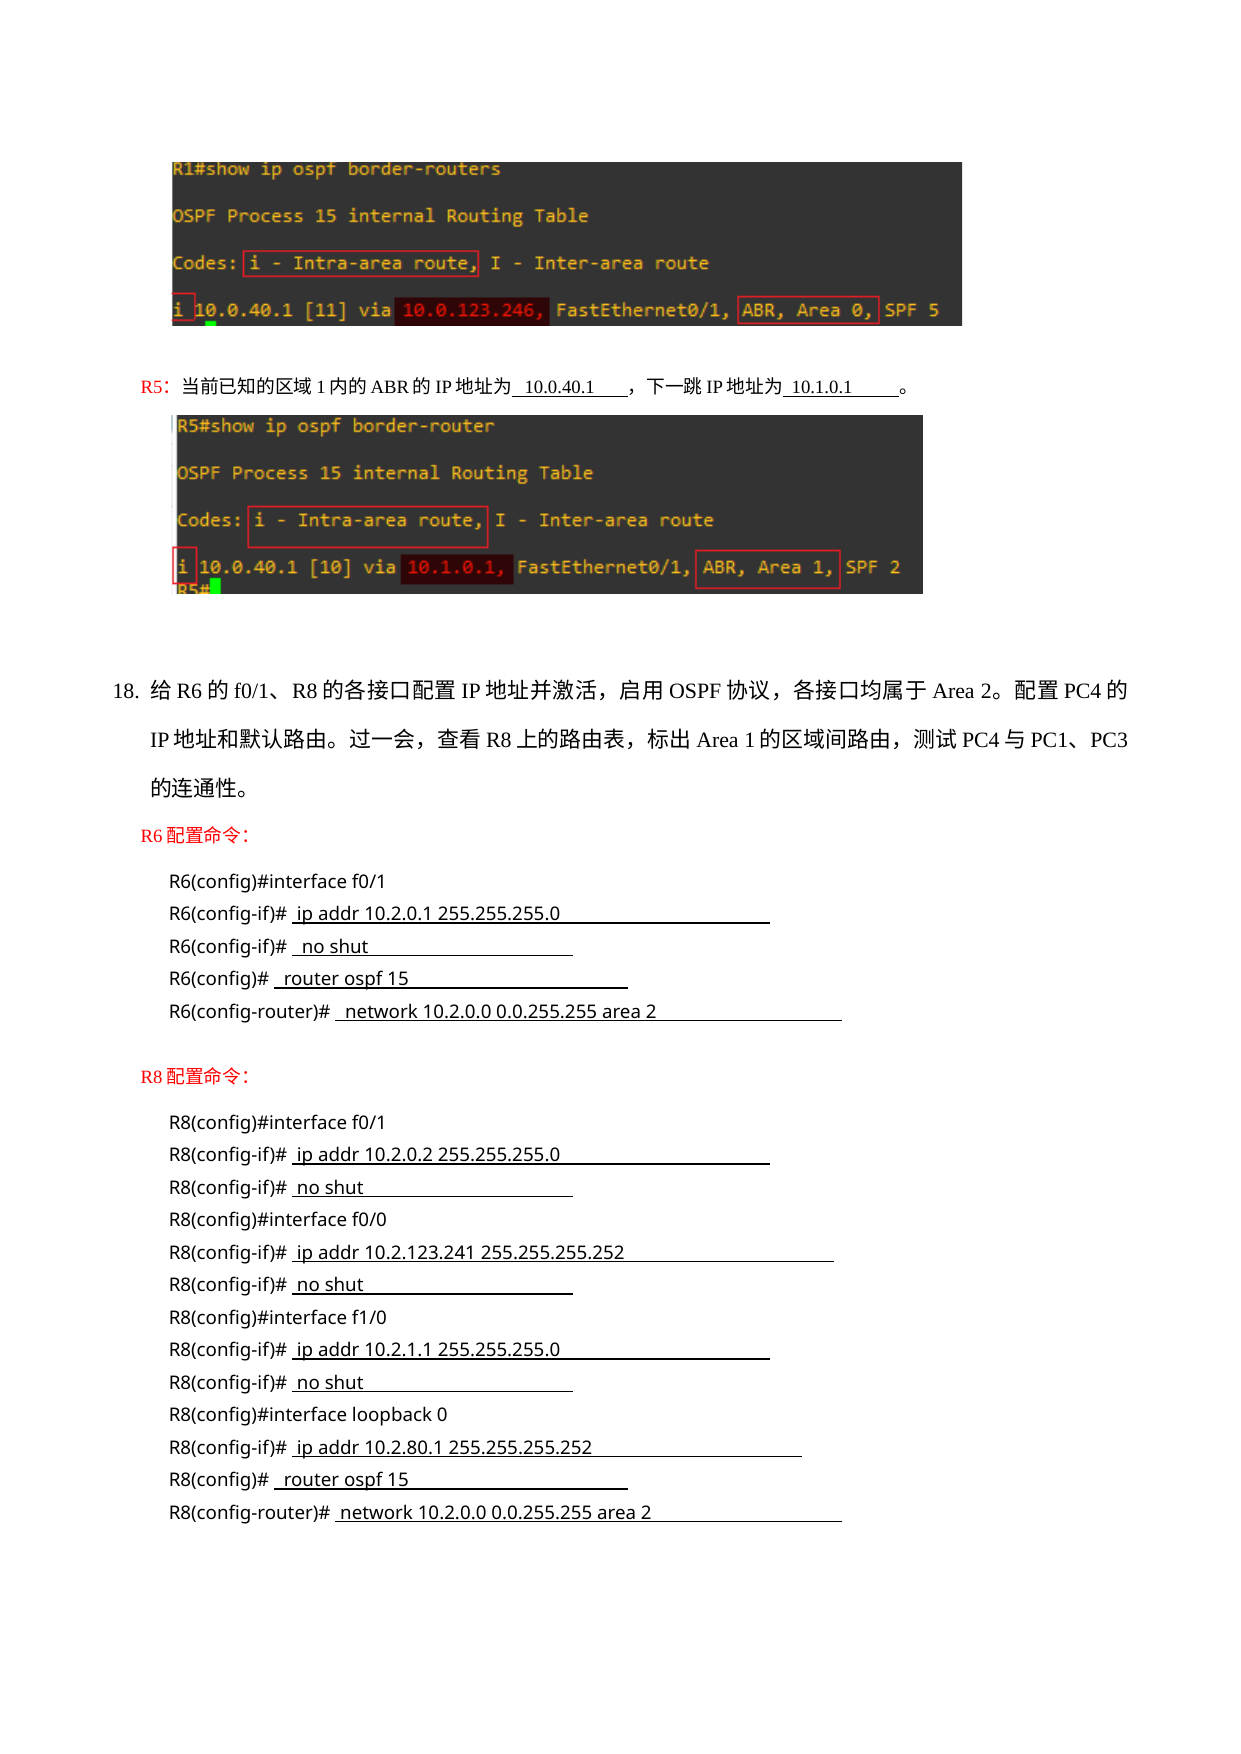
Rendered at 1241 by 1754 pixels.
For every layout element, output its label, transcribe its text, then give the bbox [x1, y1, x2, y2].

text R6(config-router)# network 10.2.0.0 0.0.255.255 area 2 [112, 994, 1128, 1027]
text R6配置命令： [112, 818, 1128, 851]
text R8(config-if)# no shut [112, 1268, 1128, 1301]
text R6(config)#interface f0/1 [112, 864, 1128, 897]
text R8(config)#interface f0/1 [112, 1106, 1128, 1138]
text R8(config-if)# no shut [112, 1366, 1128, 1398]
text R6(config-if)# ip addr 10.2.0.1 255.255.255.0 [112, 897, 1128, 929]
text R8(config)#interface f0/0 [112, 1203, 1128, 1236]
list 给R6的f0/1、R8的各接口配置IP地址并激活，启用OSPF协议，各接口均属于Area 2。配置PC4的IP地址和默认路由。过一会，查看R8上的路由表，标出Area 1的区域间路由，测试PC4与PC1、PC3的连通性。 [112, 673, 1128, 803]
text R8(config-if)# ip addr 10.2.80.1 255.255.255.252 [112, 1431, 1128, 1463]
text R6(config)# router ospf 15 [112, 962, 1128, 994]
text R8(config)#interface f1/0 [112, 1301, 1128, 1333]
text R8(config-if)# ip addr 10.2.0.2 255.255.255.0 [112, 1138, 1128, 1171]
text R8(config-router)# network 10.2.0.0 0.0.255.255 area 2 [112, 1496, 1128, 1528]
text R8(config-if)# no shut [112, 1171, 1128, 1203]
text R8配置命令： [112, 1059, 1128, 1092]
text R6(config-if)# no shut [112, 929, 1128, 962]
picture [171, 162, 963, 326]
text R8(config-if)# ip addr 10.2.1.1 255.255.255.0 [112, 1333, 1128, 1366]
text R5：当前已知的区域1内的ABR的IP地址为 10.0.40.1 ，下一跳IP地址为 10.1.0.1 。 [112, 369, 1128, 402]
text R8(config)#interface loopback 0 [112, 1398, 1128, 1431]
text R8(config)# router ospf 15 [112, 1463, 1128, 1496]
text R8(config-if)# ip addr 10.2.123.241 255.255.255.252 [112, 1236, 1128, 1268]
picture [171, 415, 923, 594]
